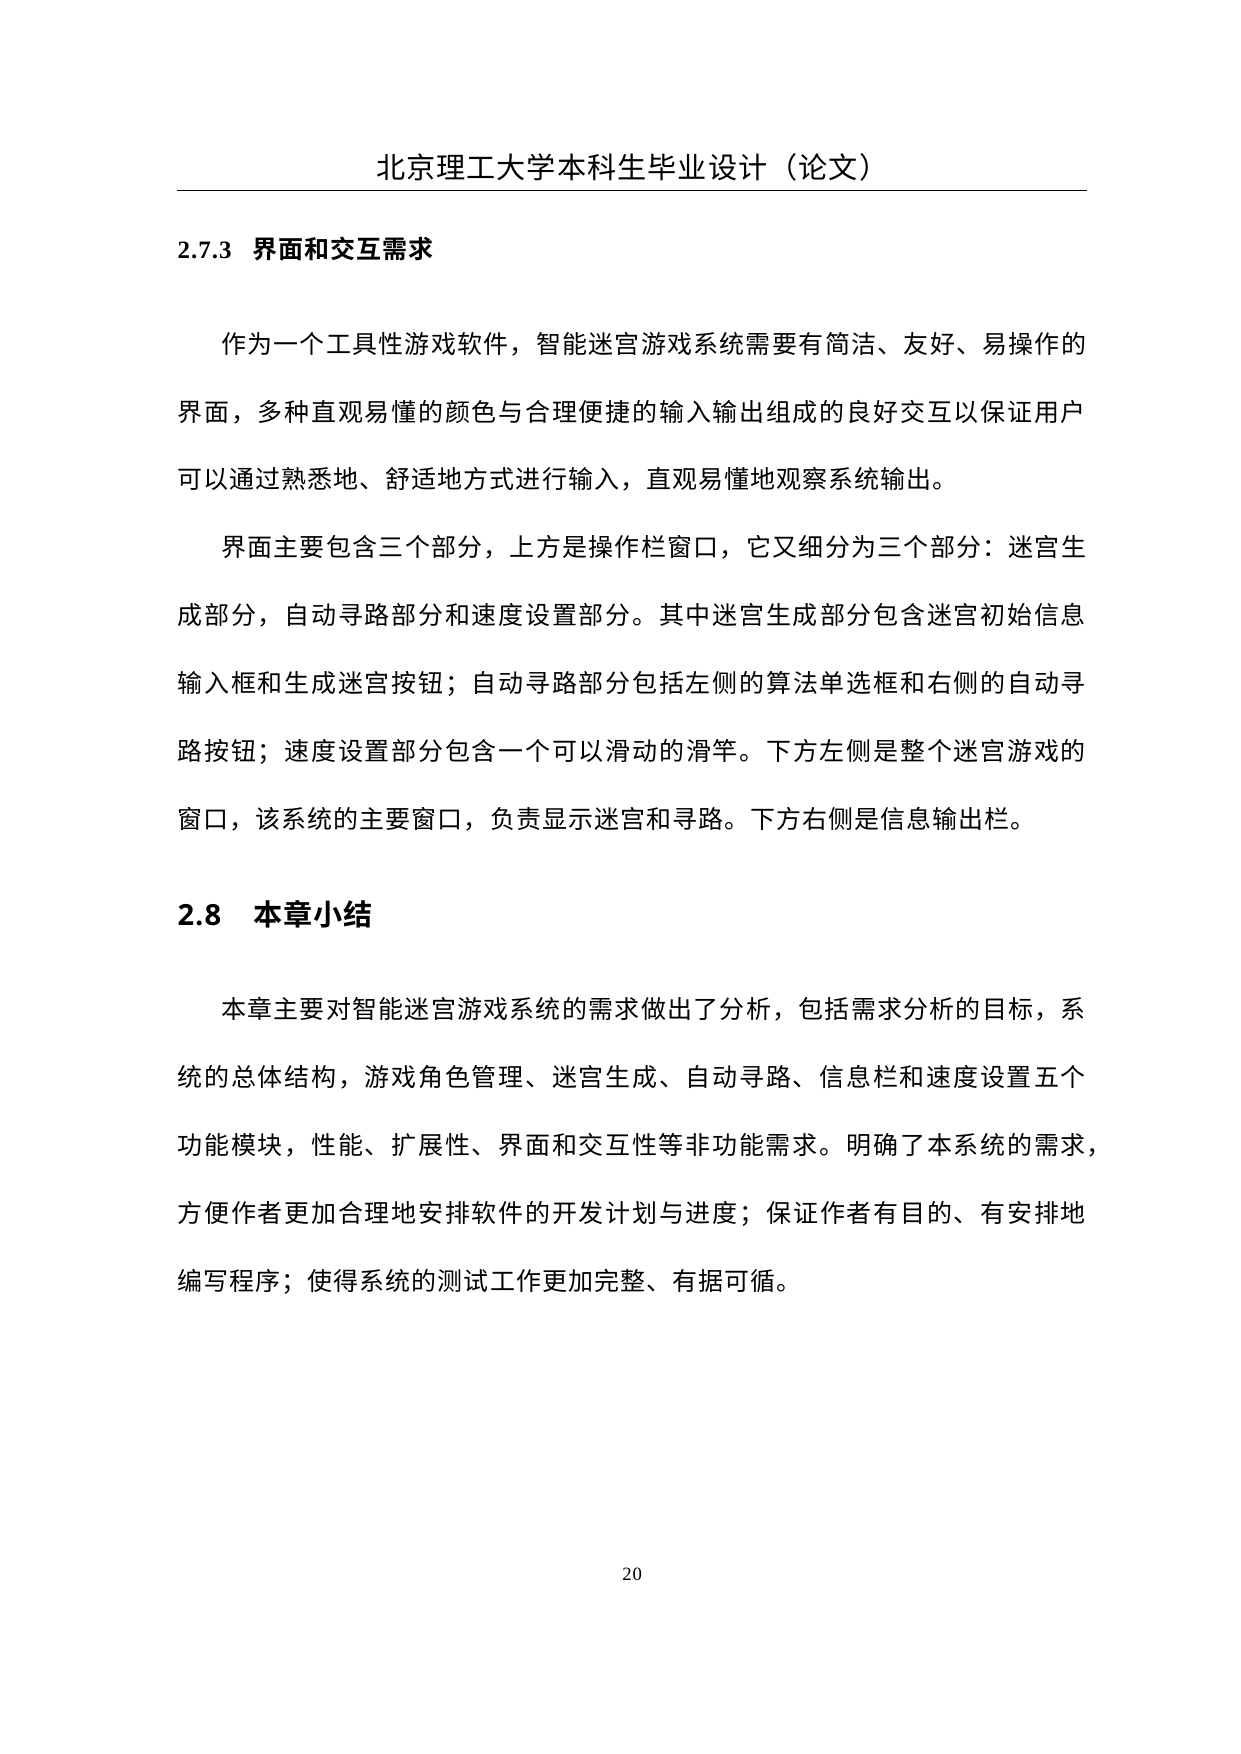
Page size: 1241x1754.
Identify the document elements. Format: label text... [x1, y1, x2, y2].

text 界面主要包含三个部分，上方是操作栏窗口，它又细分为三个部分：迷宫生成部分，自动寻路部分和速度设置部分。其中迷宫生成部分包含迷宫初始信息输入框和生成迷宫按钮；自动寻路部分包括左侧的算法单选框和右侧的自动寻路按钮；速度设置部分包含一个可以滑动的滑竿。下方左侧是整个迷宫游戏的窗口，该系统的主要窗口，负责显示迷宫和寻路。下方右侧是信息输出栏。 [177, 512, 1087, 852]
text 作为一个工具性游戏软件，智能迷宫游戏系统需要有简洁、友好、易操作的界面，多种直观易懂的颜色与合理便捷的输入输出组成的良好交互以保证用户可以通过熟悉地、舒适地方式进行输入，直观易懂地观察系统输出。 [177, 308, 1087, 512]
text 本章主要对智能迷宫游戏系统的需求做出了分析，包括需求分析的目标，系统的总体结构，游戏角色管理、迷宫生成、自动寻路、信息栏和速度设置五个功能模块，性能、扩展性、界面和交互性等非功能需求。明确了本系统的需求，方便作者更加合理地安排软件的开发计划与进度；保证作者有目的、有安排地编写程序；使得系统的测试工作更加完整、有据可循。 [177, 974, 1087, 1313]
subtitle 本章小结 [177, 879, 1087, 947]
subtitle 界面和交互需求 [177, 213, 1087, 281]
